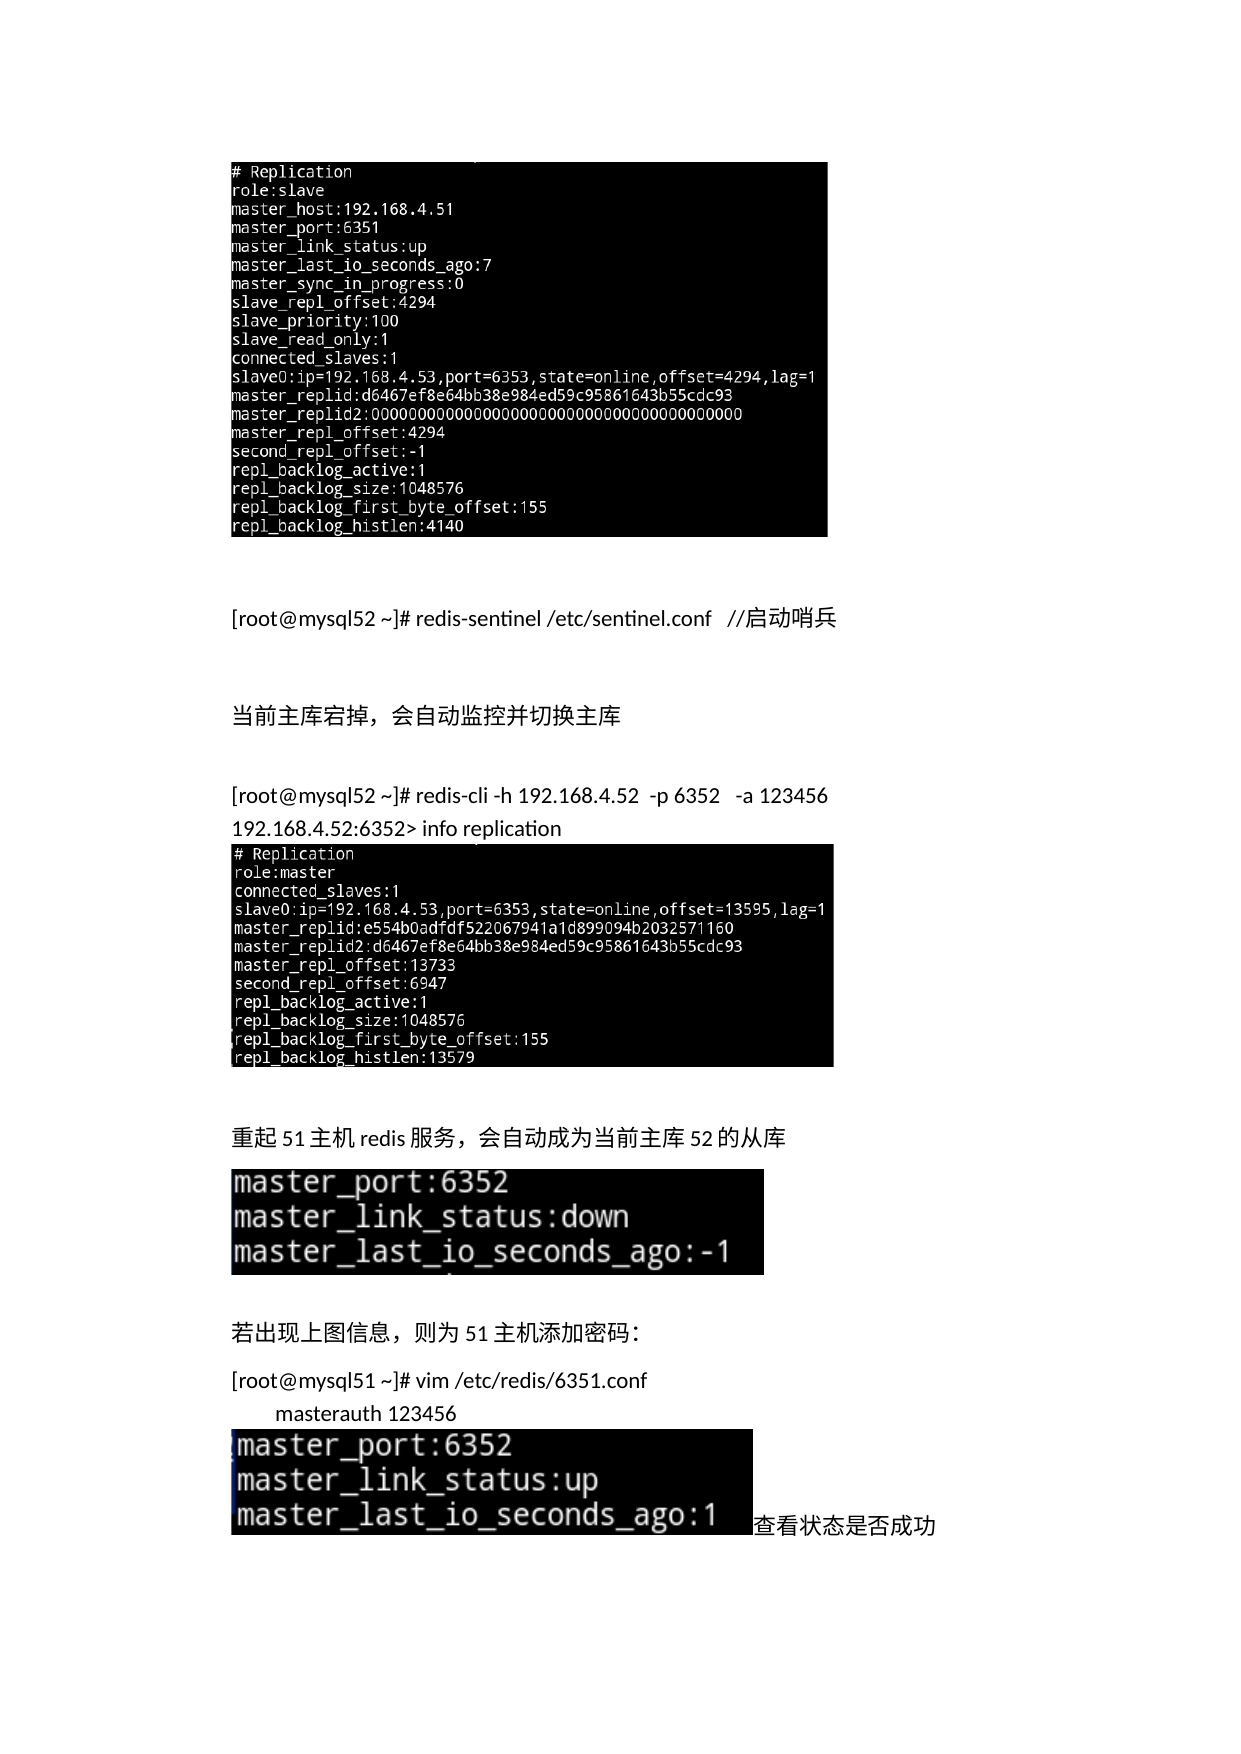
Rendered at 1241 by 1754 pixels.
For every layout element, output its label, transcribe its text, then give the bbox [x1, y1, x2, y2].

text 重起51主机redis服务，会自动成为当前主库52的从库 [187, 1104, 1053, 1169]
text 192.168.4.52:6352> info replication [187, 812, 1053, 844]
picture [231, 1169, 764, 1275]
picture [231, 162, 828, 537]
text 若出现上图信息，则为51主机添加密码： [187, 1299, 1053, 1364]
picture [231, 1429, 753, 1535]
picture [231, 844, 834, 1067]
text masterauth 123456 [231, 1397, 1053, 1429]
text [root@mysql51 ~]# vim /etc/redis/6351.conf [187, 1364, 1053, 1397]
text [root@mysql52 ~]# redis-sentinel /etc/sentinel.conf //启动哨兵 [187, 584, 1053, 649]
text [root@mysql52 ~]# redis-cli -h 192.168.4.52 -p 6352 -a 123456 [187, 779, 1053, 812]
text 当前主库宕掉，会自动监控并切换主库 [187, 682, 1053, 747]
